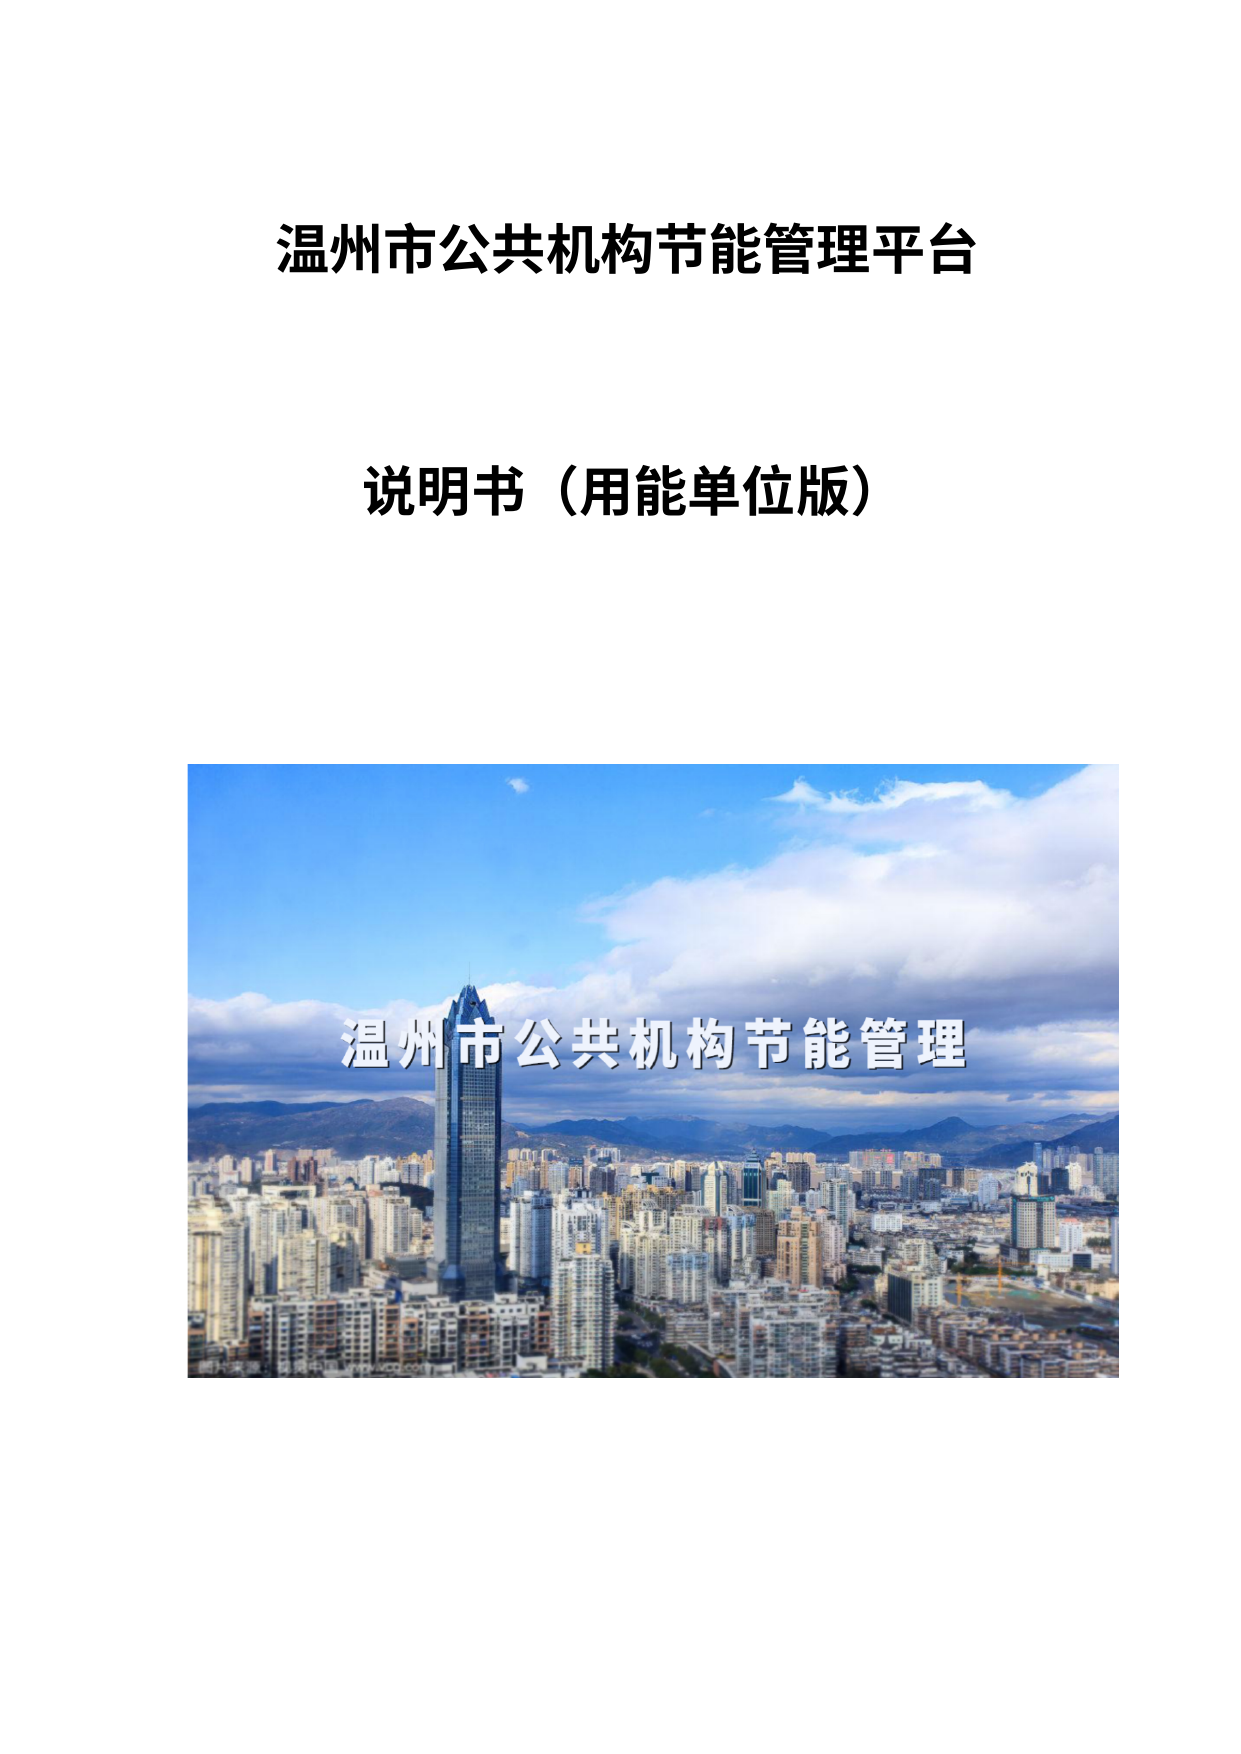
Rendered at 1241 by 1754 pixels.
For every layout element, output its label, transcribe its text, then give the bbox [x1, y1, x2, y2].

subtitle 温州市公共机构节能管理平台 [231, 197, 1053, 295]
picture [187, 764, 1119, 1378]
text 说明书（用能单位版） [319, 439, 1053, 537]
